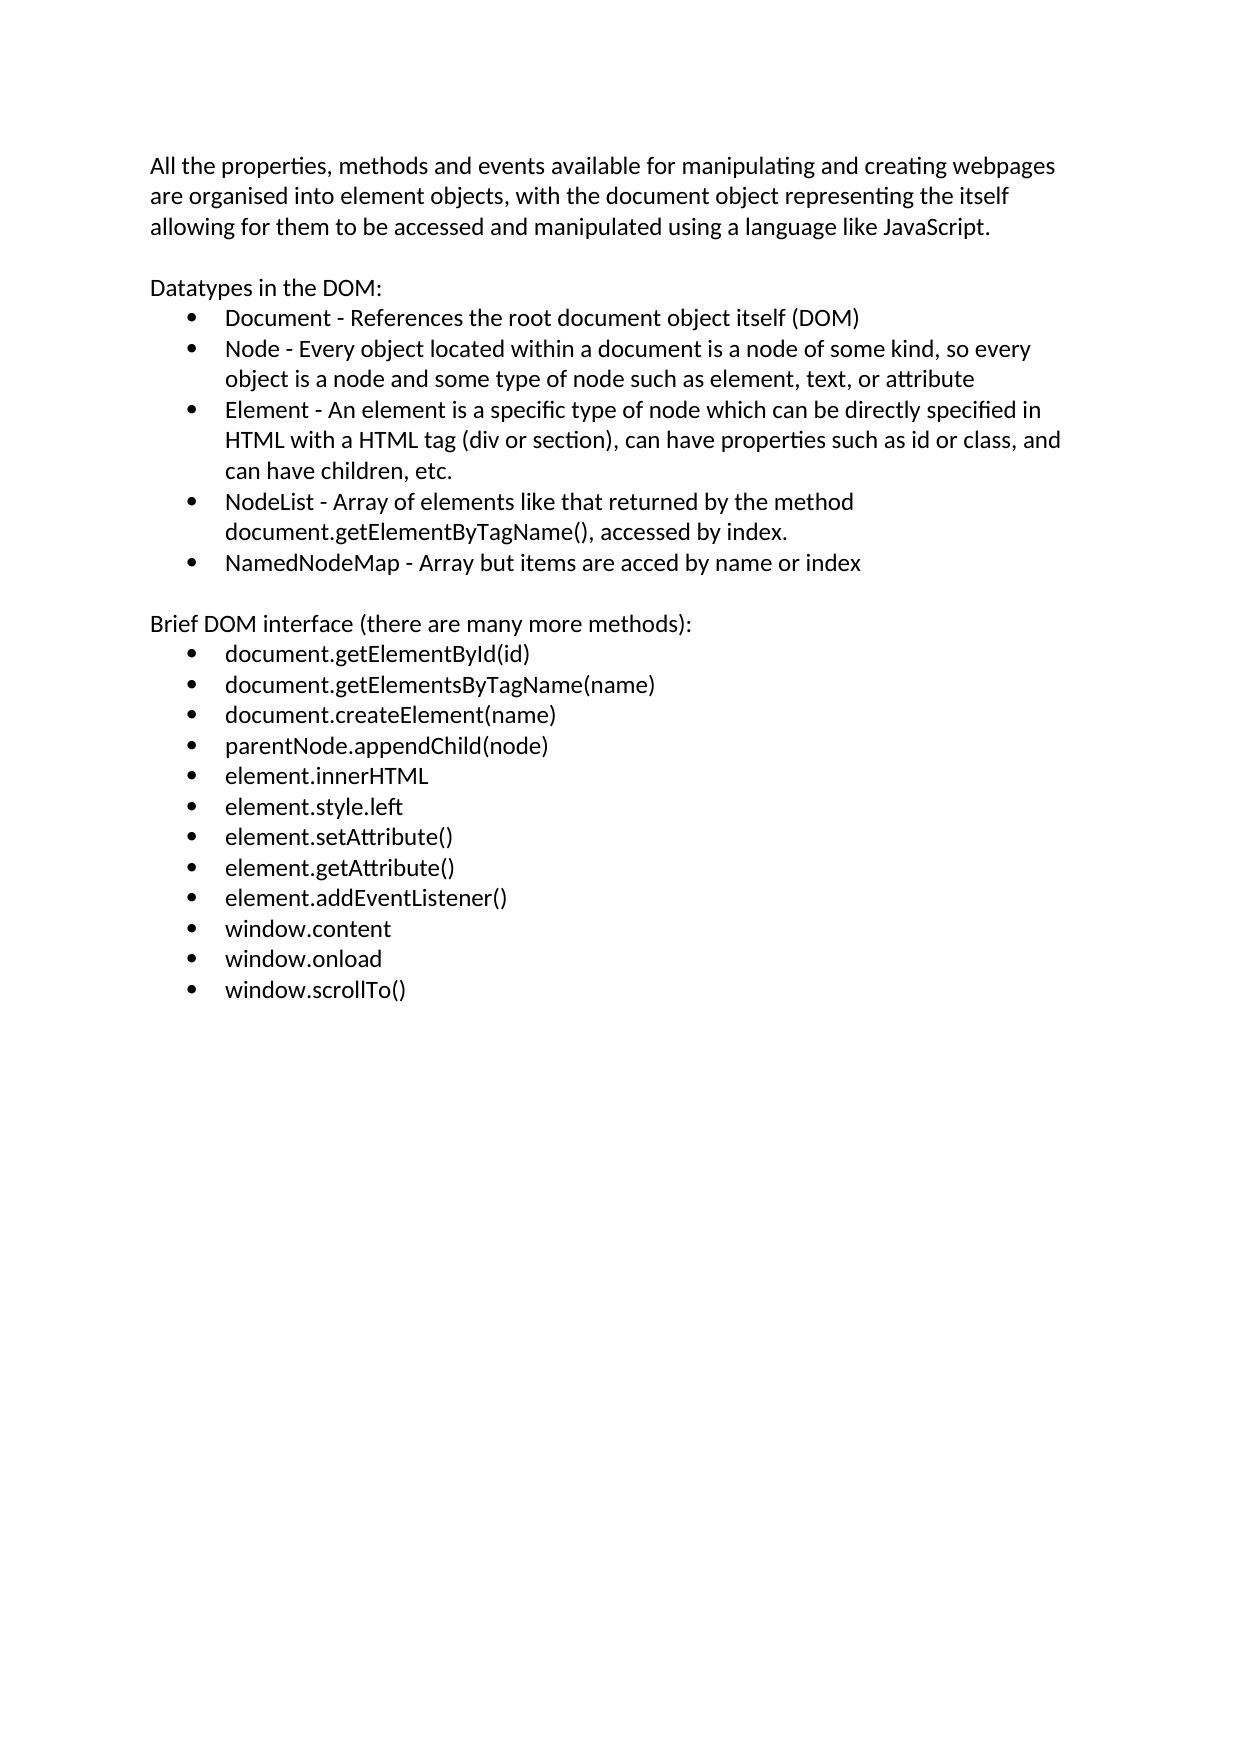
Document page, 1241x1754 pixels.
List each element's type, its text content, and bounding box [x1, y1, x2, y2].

list document.createElement(name) [187, 699, 1090, 730]
list NodeList - Array of elements like that returned by the method document.getElementByTagName(), accessed by index. [187, 486, 1090, 547]
list element.addEventListener() [187, 882, 1090, 913]
list window.onload [187, 943, 1090, 974]
list Document - References the root document object itself (DOM) [187, 303, 1090, 333]
list element.setAttribute() [187, 821, 1090, 852]
list Node - Every object located within a document is a node of some kind, so every object is a node and some type of node such as element, text, or attribute [187, 333, 1090, 394]
list window.content [187, 913, 1090, 943]
list NamedNodeMap - Array but items are acced by name or index [187, 547, 1090, 577]
list document.getElementsByTagName(name) [187, 669, 1090, 699]
text Brief DOM interface (there are many more methods): [150, 608, 1090, 638]
list parentNode.appendChild(node) [187, 730, 1090, 760]
list element.innerHTML [187, 760, 1090, 791]
list element.getAttribute() [187, 852, 1090, 882]
list window.scrollTo() [187, 974, 1090, 1004]
text Datatypes in the DOM: [150, 272, 1090, 303]
list Element - An element is a specific type of node which can be directly specified in HTML with a HTML tag (div or section), can have properties such as id or class, and can have children, etc. [187, 394, 1090, 486]
list element.style.left [187, 791, 1090, 821]
text All the properties, methods and events available for manipulating and creating webpages are organised into element objects, with the document object representing the itself allowing for them to be accessed and manipulated using a language like JavaScript. [150, 150, 1090, 242]
list document.getElementById(id) [187, 638, 1090, 669]
